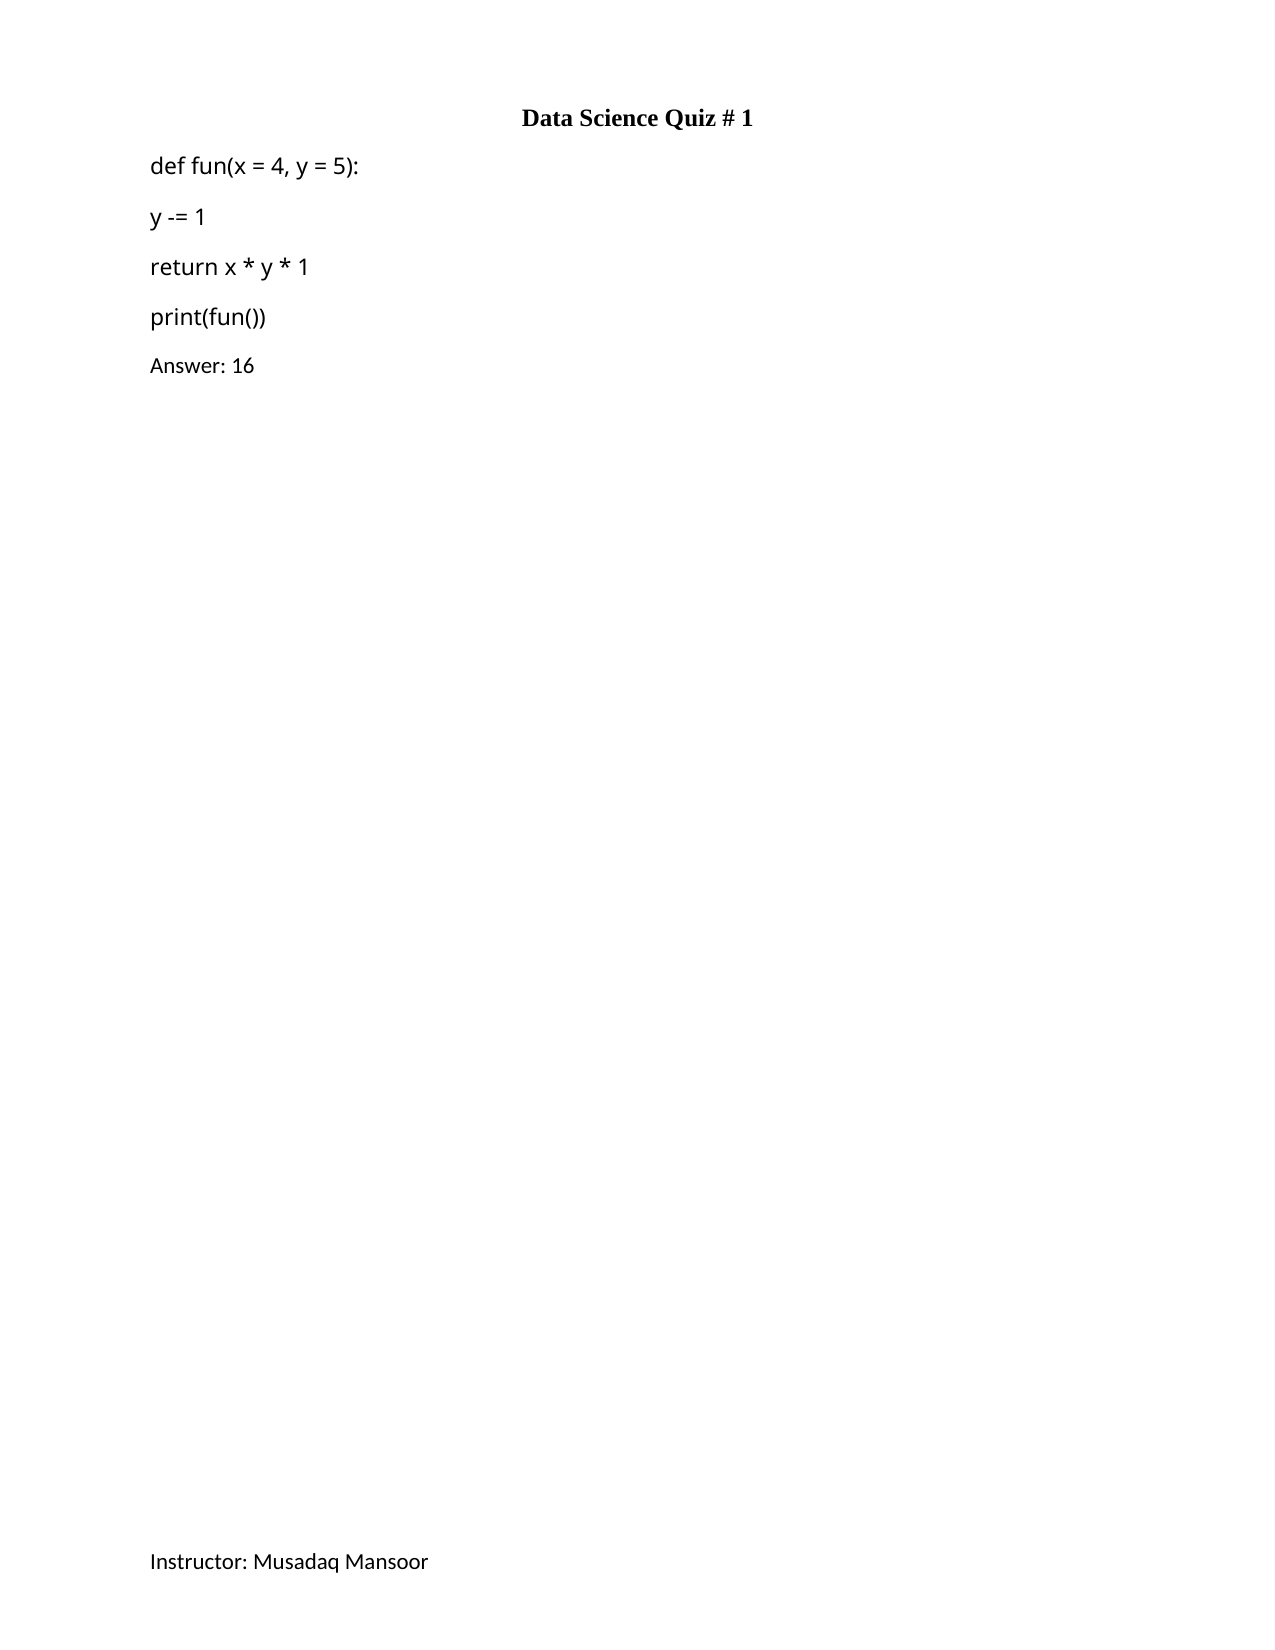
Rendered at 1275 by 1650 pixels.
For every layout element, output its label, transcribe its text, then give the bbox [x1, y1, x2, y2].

text def fun(x = 4, y = 5): [150, 150, 1125, 181]
text return x * y * 1 [150, 251, 1125, 282]
text print(fun()) [150, 301, 1125, 332]
text Answer: 16 [150, 352, 1125, 380]
text y -= 1 [150, 200, 1125, 232]
